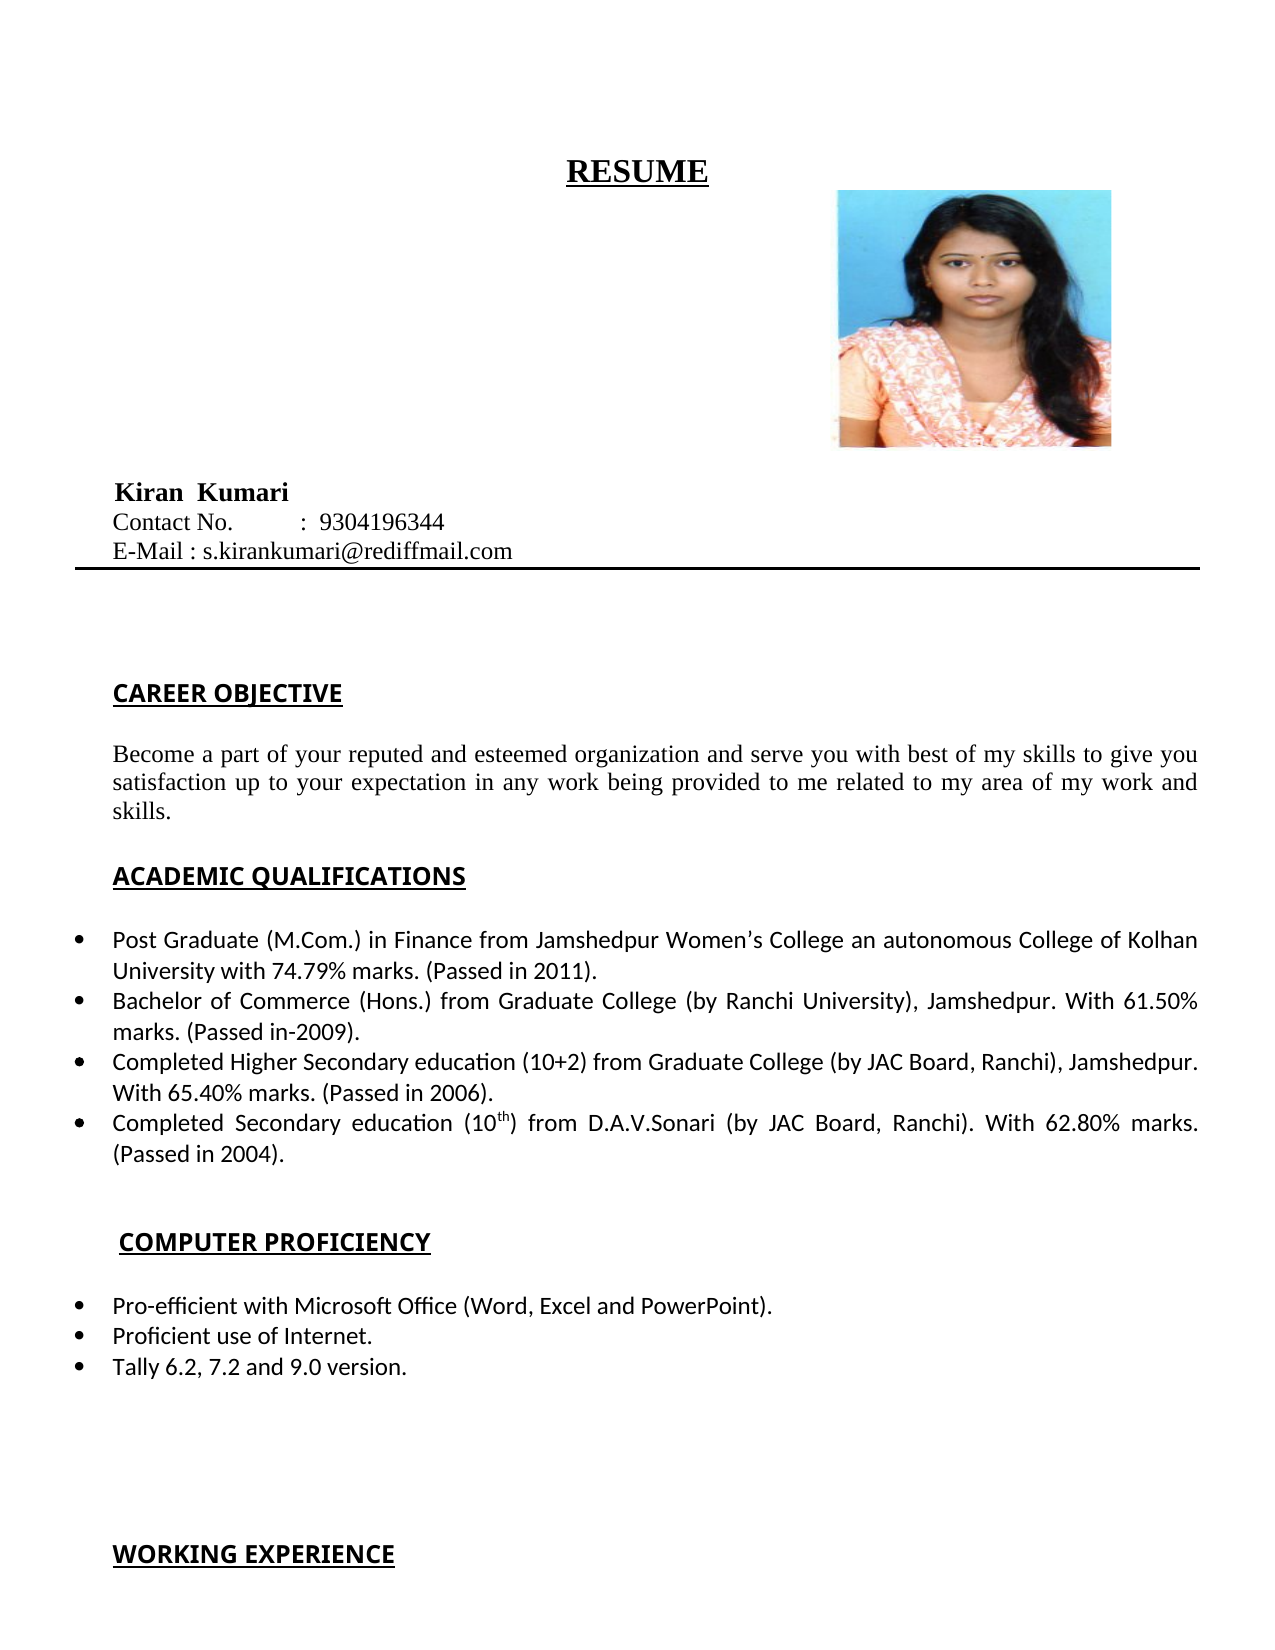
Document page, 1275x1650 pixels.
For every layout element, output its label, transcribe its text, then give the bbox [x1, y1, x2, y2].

list Completed Secondary education (10th) from D.A.V.Sonari (by JAC Board, Ranchi). With 62.80% marks. (Passed in 2004). [75, 1107, 1200, 1168]
list Proficient use of Internet. [75, 1320, 1200, 1351]
subtitle RESUME [75, 152, 1200, 190]
text COMPUTER PROFICIENCY [75, 1224, 1200, 1258]
list Tally 6.2, 7.2 and 9.0 version. [75, 1351, 1200, 1381]
list Completed Higher Secondary education (10+2) from Graduate College (by JAC Board, Ranchi), Jamshedpur. With 65.40% marks. (Passed in 2006). [75, 1046, 1200, 1107]
list Pro-efficient with Microsoft Office (Word, Excel and PowerPoint). [75, 1290, 1200, 1320]
picture [830, 190, 1112, 451]
subtitle E-Mail : s.kirankumari@rediffmail.com [75, 536, 1200, 567]
text Become a part of your reputed and esteemed organization and serve you with best of my skills to give you satisfaction up to your expectation in any work being provided to me related to my area of my work and skills. [112, 739, 1200, 825]
list Bachelor of Commerce (Hons.) from Graduate College (by Ranchi University), Jamshedpur. With 61.50% marks. (Passed in-2009). [75, 985, 1200, 1046]
text WORKING EXPERIENCE [75, 1537, 1200, 1571]
text ACADEMIC QUALIFICATIONS [75, 859, 1200, 893]
subtitle Kiran Kumari [75, 476, 1200, 507]
subtitle Contact No. : 9304196344 [75, 507, 1200, 536]
list Post Graduate (M.Com.) in Finance from Jamshedpur Women’s College an autonomous College of Kolhan University with 74.79% marks. (Passed in 2011). [75, 924, 1200, 985]
text CAREER OBJECTIVE [75, 676, 1200, 710]
